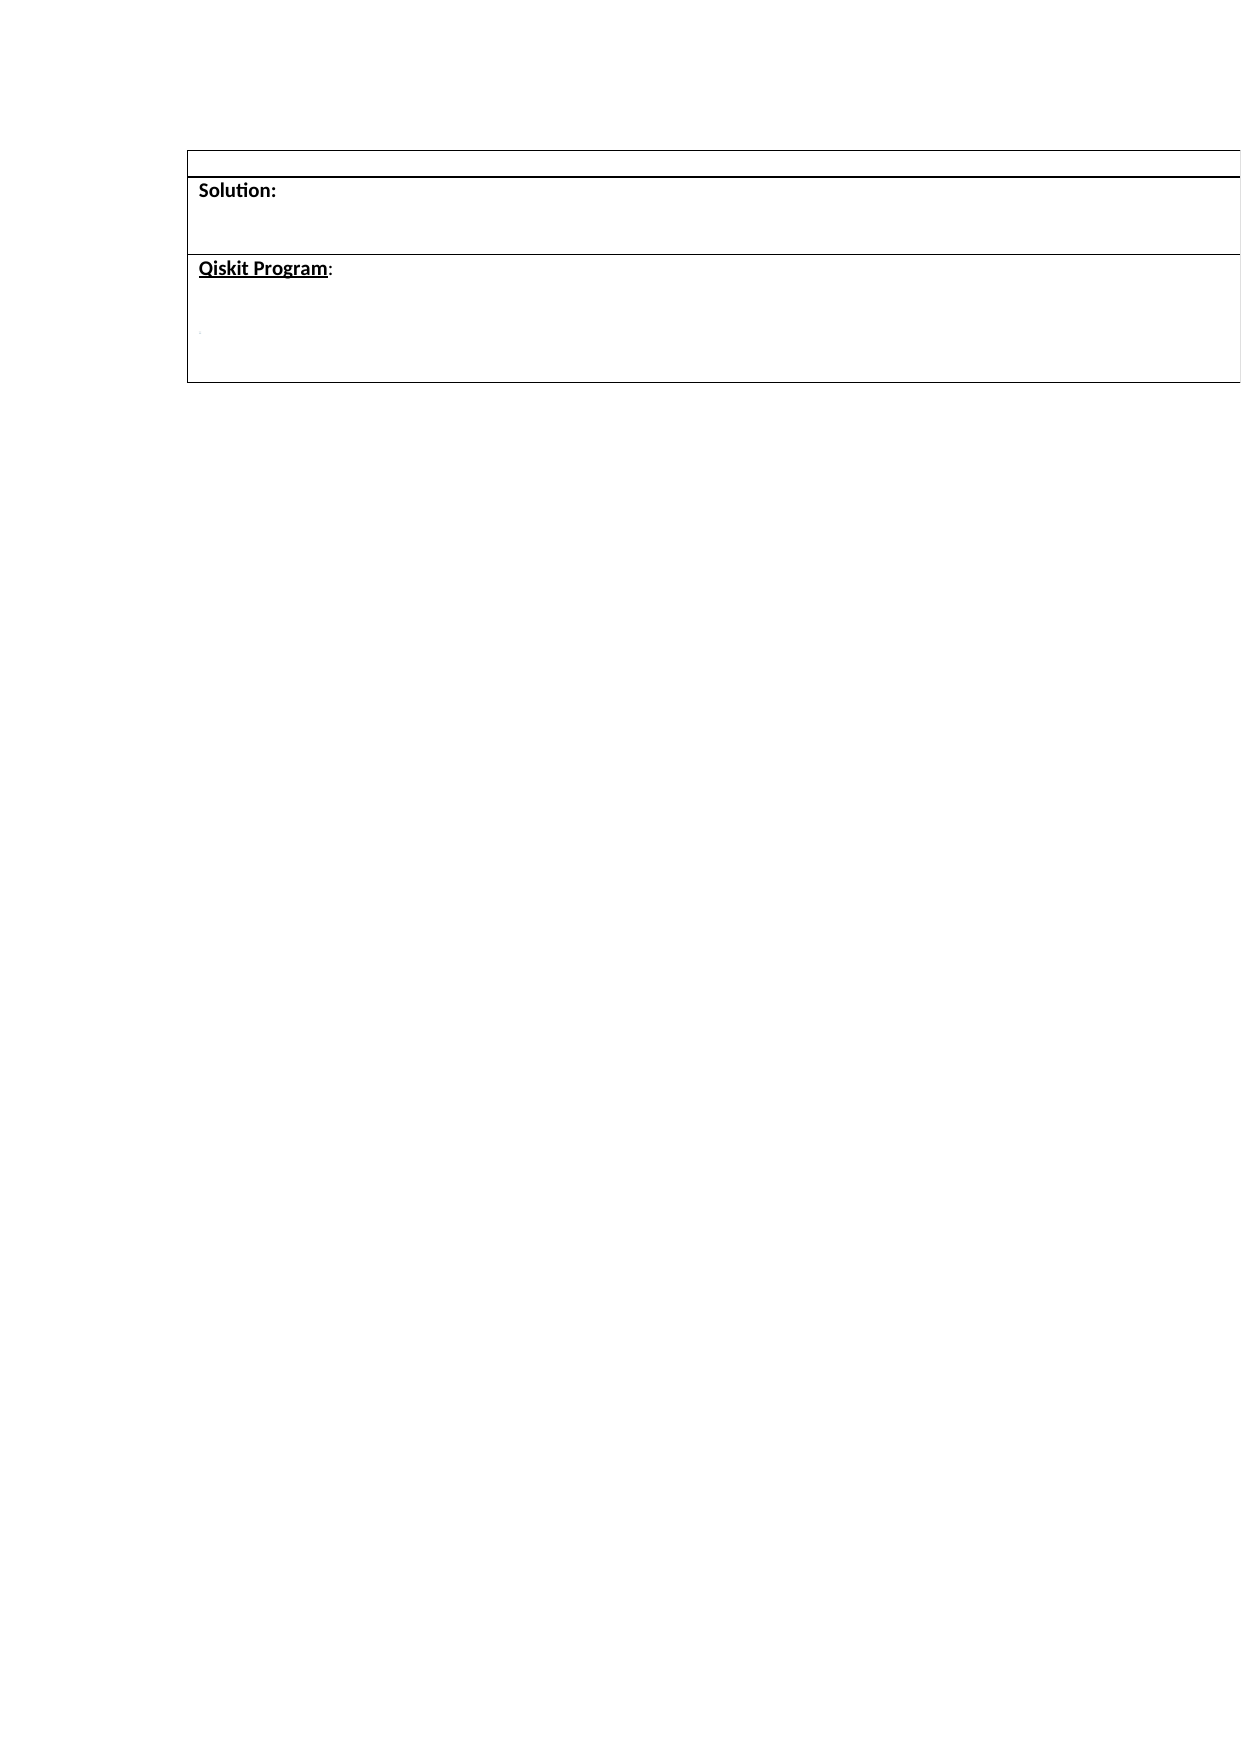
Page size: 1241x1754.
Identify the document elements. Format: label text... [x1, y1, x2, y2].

table_cell Qiskit Program: [188, 255, 1240, 382]
table_header [188, 151, 1240, 176]
table_cell Solution: [188, 178, 1240, 254]
